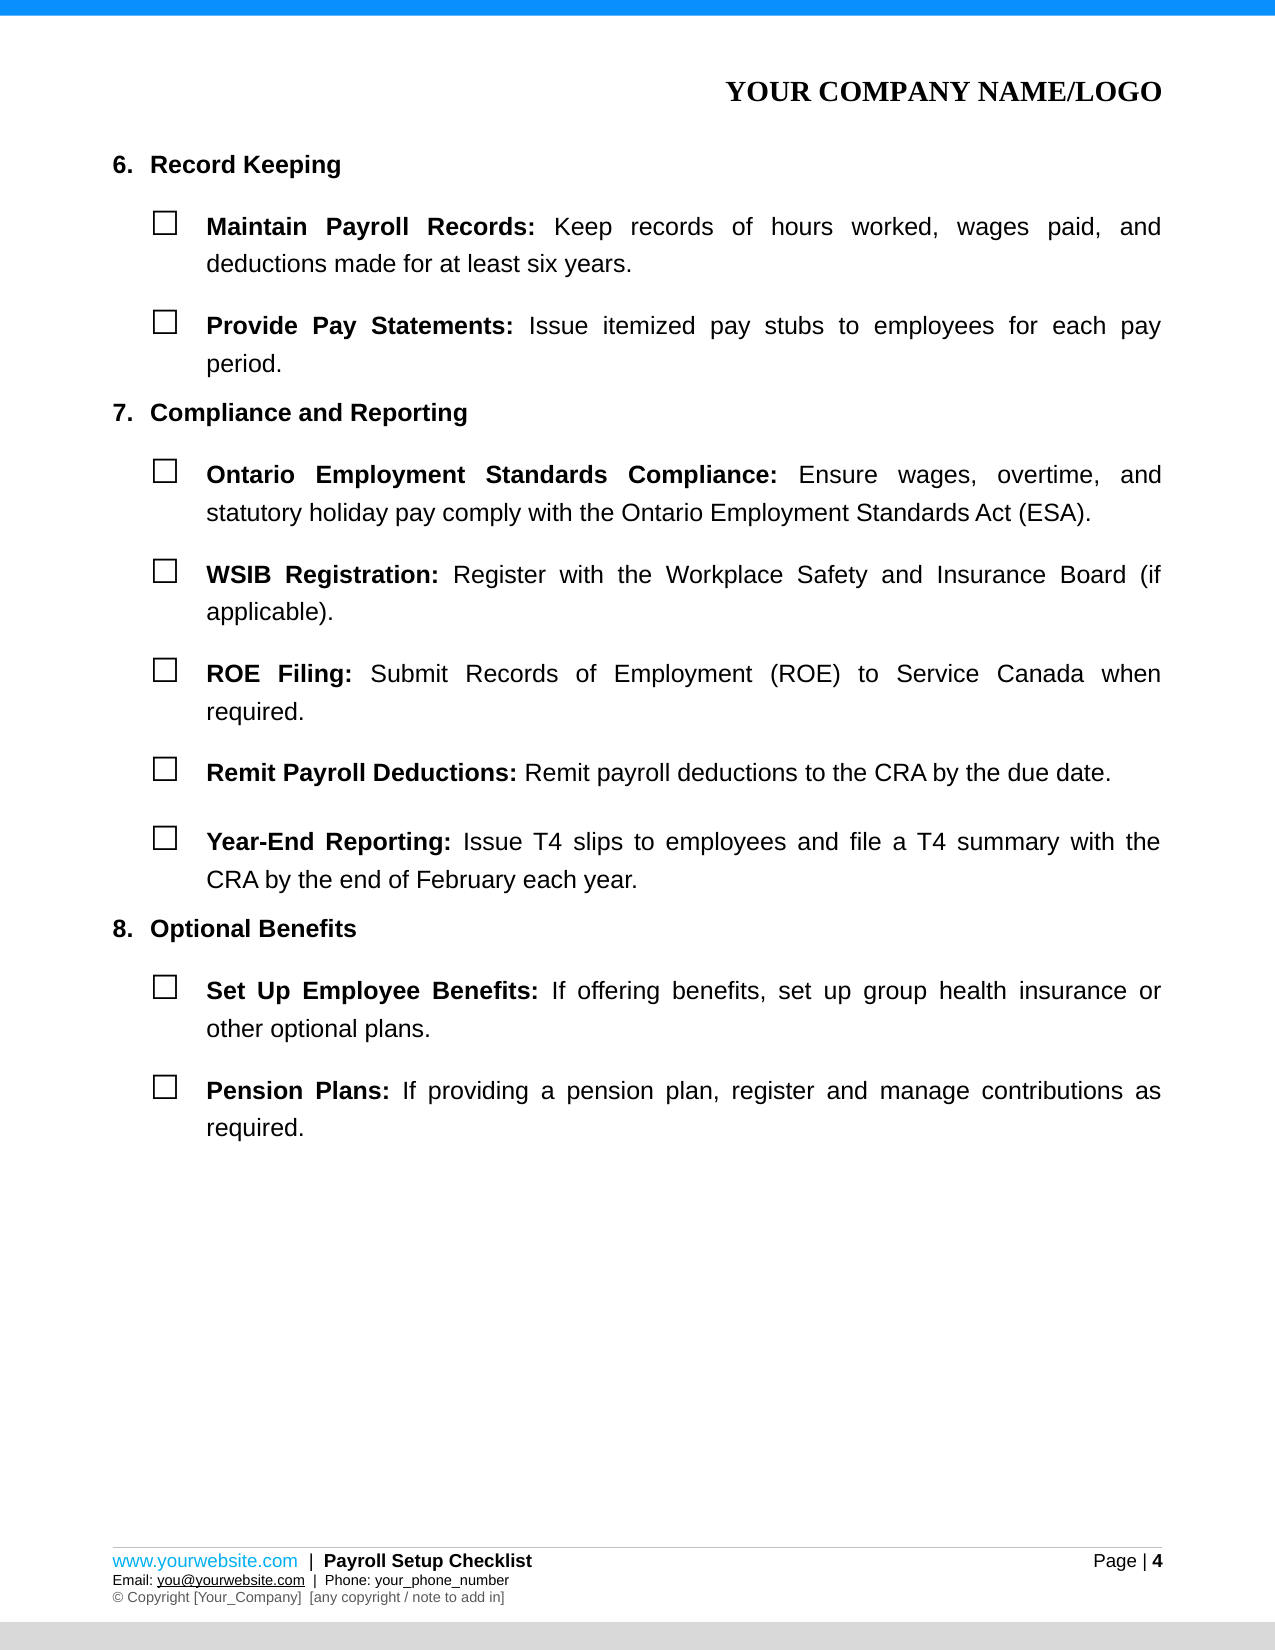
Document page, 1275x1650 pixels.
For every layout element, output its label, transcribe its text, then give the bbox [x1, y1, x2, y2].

text Provide Pay Statements: Issue itemized pay stubs to employees for each pay period. [150, 299, 1162, 377]
text Maintain Payroll Records: Keep records of hours worked, wages paid, and deductions made for at least six years. [150, 200, 1162, 278]
subtitle Record Keeping [112, 150, 1162, 179]
text Pension Plans: If providing a pension plan, register and manage contributions as required. [150, 1063, 1162, 1142]
text WSIB Registration: Register with the Workplace Safety and Insurance Board (if applicable). [150, 547, 1162, 626]
text ROE Filing: Submit Records of Employment (ROE) to Service Canada when required. [150, 647, 1162, 725]
text Ontario Employment Standards Compliance: Ensure wages, overtime, and statutory holiday pay comply with the Ontario Employment Standards Act (ESA). [150, 448, 1162, 527]
text Remit Payroll Deductions: Remit payroll deductions to the CRA by the due date. [150, 746, 1162, 792]
text Set Up Employee Benefits: If offering benefits, set up group health insurance or other optional plans. [150, 964, 1162, 1043]
text Year-End Reporting: Issue T4 slips to employees and file a T4 summary with the CRA by the end of February each year. [150, 815, 1162, 893]
subtitle Compliance and Reporting [112, 398, 1162, 427]
subtitle Optional Benefits [112, 914, 1162, 943]
